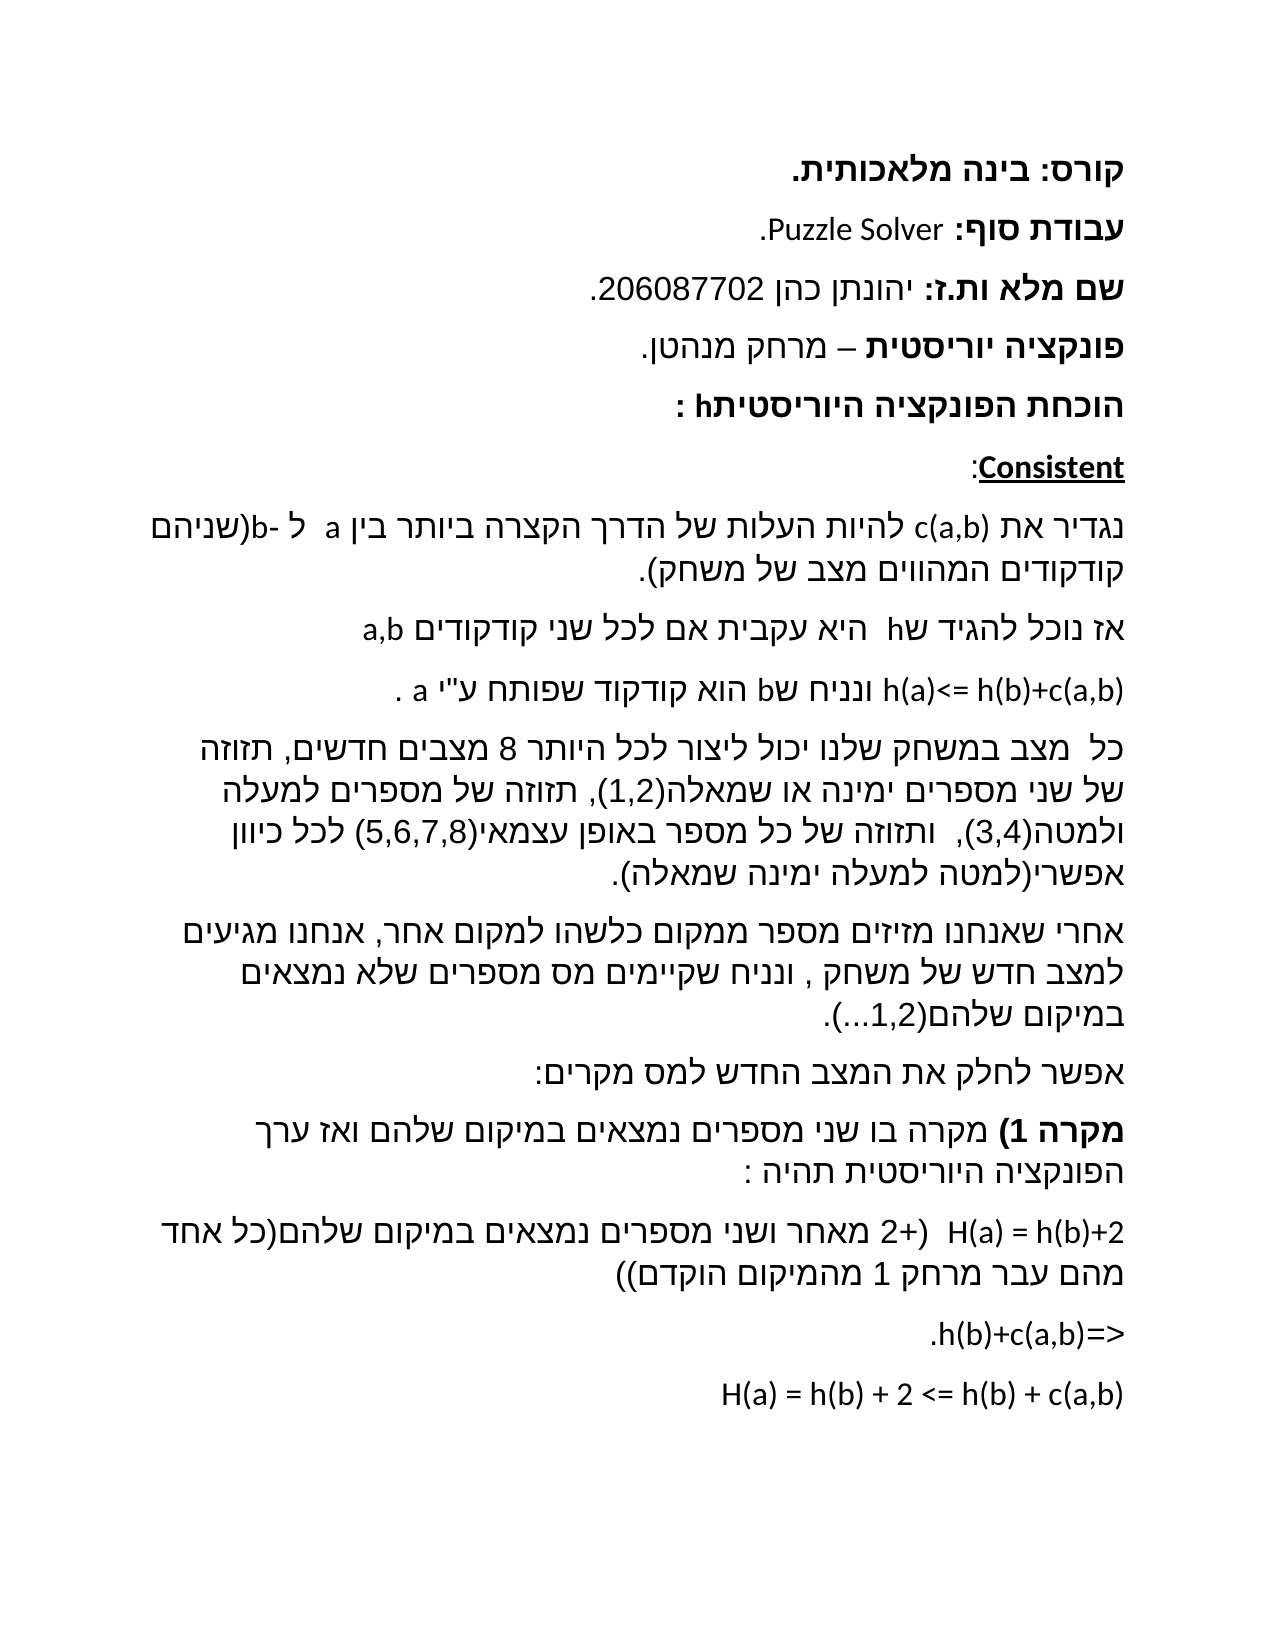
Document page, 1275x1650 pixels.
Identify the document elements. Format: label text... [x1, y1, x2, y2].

text אז נוכל להגיד שh היא עקבית אם לכל שני קודקודים a,b [150, 608, 1125, 649]
text פונקציה יוריסטית – מרחק מנהטן. [150, 327, 1125, 365]
text h(a)<= h(b)+c(a,b) ונניח שb הוא קודקוד שפותח ע"י a . [150, 669, 1125, 709]
text אחרי שאנחנו מזיזים מספר ממקום כלשהו למקום אחר, אנחנו מגיעים למצב חדש של משחק , ונניח שקיימים מס מספרים שלא נמצאים במיקום שלהם(1,2...). [150, 912, 1125, 1033]
text H(a) = h(b) + 2 <= h(b) + c(a,b) [150, 1373, 1125, 1414]
text H(a) = h(b)+2 (+2 מאחר ושני מספרים נמצאים במיקום שלהם(כל אחד מהם עבר מרחק 1 מהמיקום הוקדם)) [150, 1211, 1125, 1293]
text מקרה 1) מקרה בו שני מספרים נמצאים במיקום שלהם ואז ערך הפונקציה היוריסטית תהיה : [150, 1111, 1125, 1191]
text הוכחת הפונקציה היוריסטיתh : [150, 385, 1125, 426]
text Consistent: [150, 446, 1125, 486]
text <=h(b)+c(a,b). [150, 1312, 1125, 1353]
text נגדיר את c(a,b) להיות העלות של הדרך הקצרה ביותר בין a ל -b(שניהם קודקודים המהווים מצב של משחק). [150, 506, 1125, 588]
text אפשר לחלק את המצב החדש למס מקרים: [150, 1053, 1125, 1091]
text עבודת סוף: Puzzle Solver. [150, 208, 1125, 249]
text קורס: בינה מלאכותית. [150, 150, 1125, 188]
text כל מצב במשחק שלנו יכול ליצור לכל היותר 8 מצבים חדשים, תזוזה של שני מספרים ימינה או שמאלה(1,2), תזוזה של מספרים למעלה ולמטה(3,4), ותזוזה של כל מספר באופן עצמאי(5,6,7,8) לכל כיוון אפשרי(למטה למעלה ימינה שמאלה). [150, 729, 1125, 892]
text שם מלא ות.ז: יהונתן כהן 206087702. [150, 269, 1125, 307]
